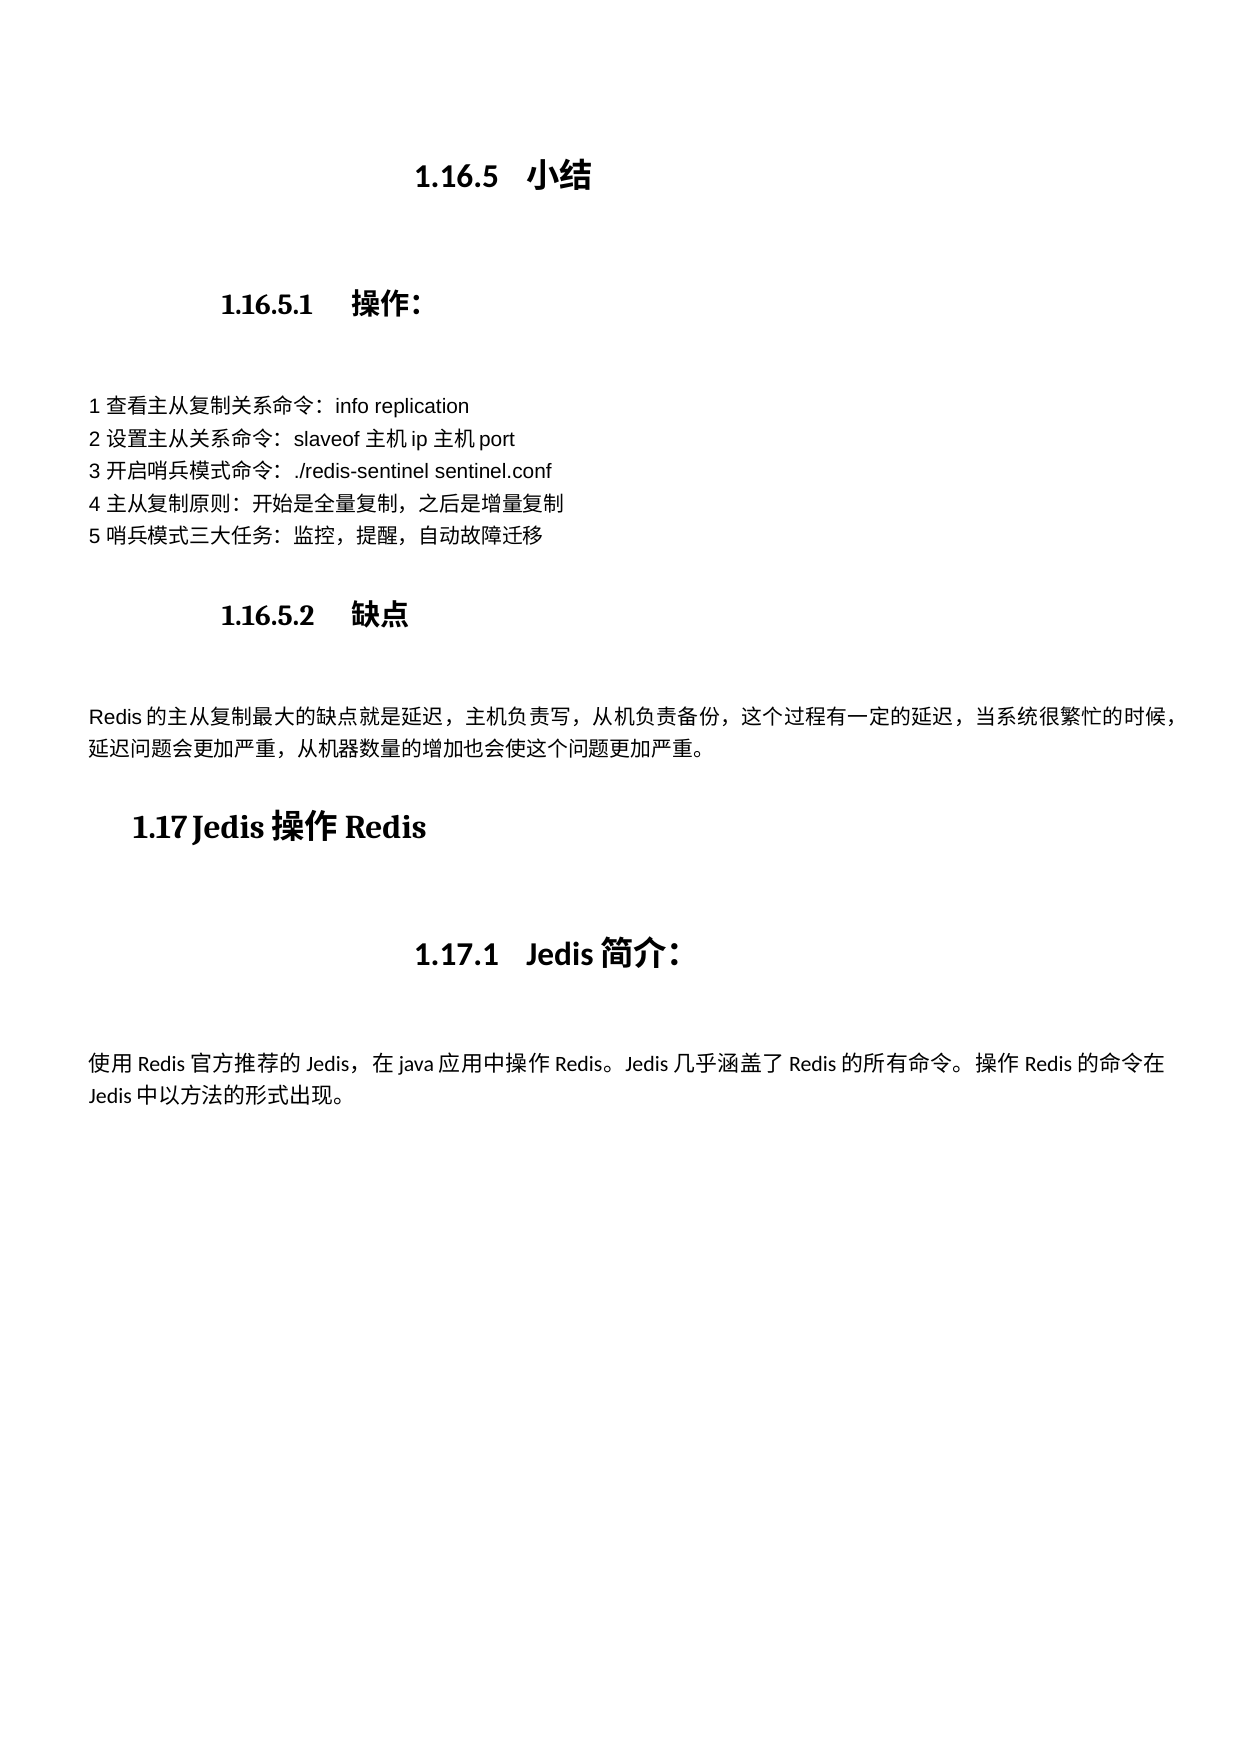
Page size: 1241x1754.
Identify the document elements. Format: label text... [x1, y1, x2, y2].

text 使用Redis官方推荐的Jedis，在java应用中操作Redis。Jedis几乎涵盖了Redis的所有命令。操作Redis的命令在Jedis中以方法的形式出现。 [89, 1045, 1167, 1110]
text Redis的主从复制最大的缺点就是延迟，主机负责写，从机负责备份，这个过程有一定的延迟，当系统很繁忙的时候，延迟问题会更加严重，从机器数量的增加也会使这个问题更加严重。 [89, 729, 1167, 764]
subtitle Jedis简介： [413, 918, 1167, 983]
subtitle Jedis操作Redis [133, 791, 1167, 856]
subtitle 小结 [413, 140, 1167, 205]
subtitle 操作： [222, 269, 1167, 334]
subtitle 缺点 [222, 580, 1167, 645]
text 1 查看主从复制关系命令：info replication 2 设置主从关系命令：slaveof 主机ip 主机port 3 开启哨兵模式命令：./redis-sentinel sentinel.conf 4 主从复制原则：开始是全量复制，之后是增量复制 5 哨兵模式三大任务：监控，提醒，自动故障迁移 [89, 388, 1167, 551]
